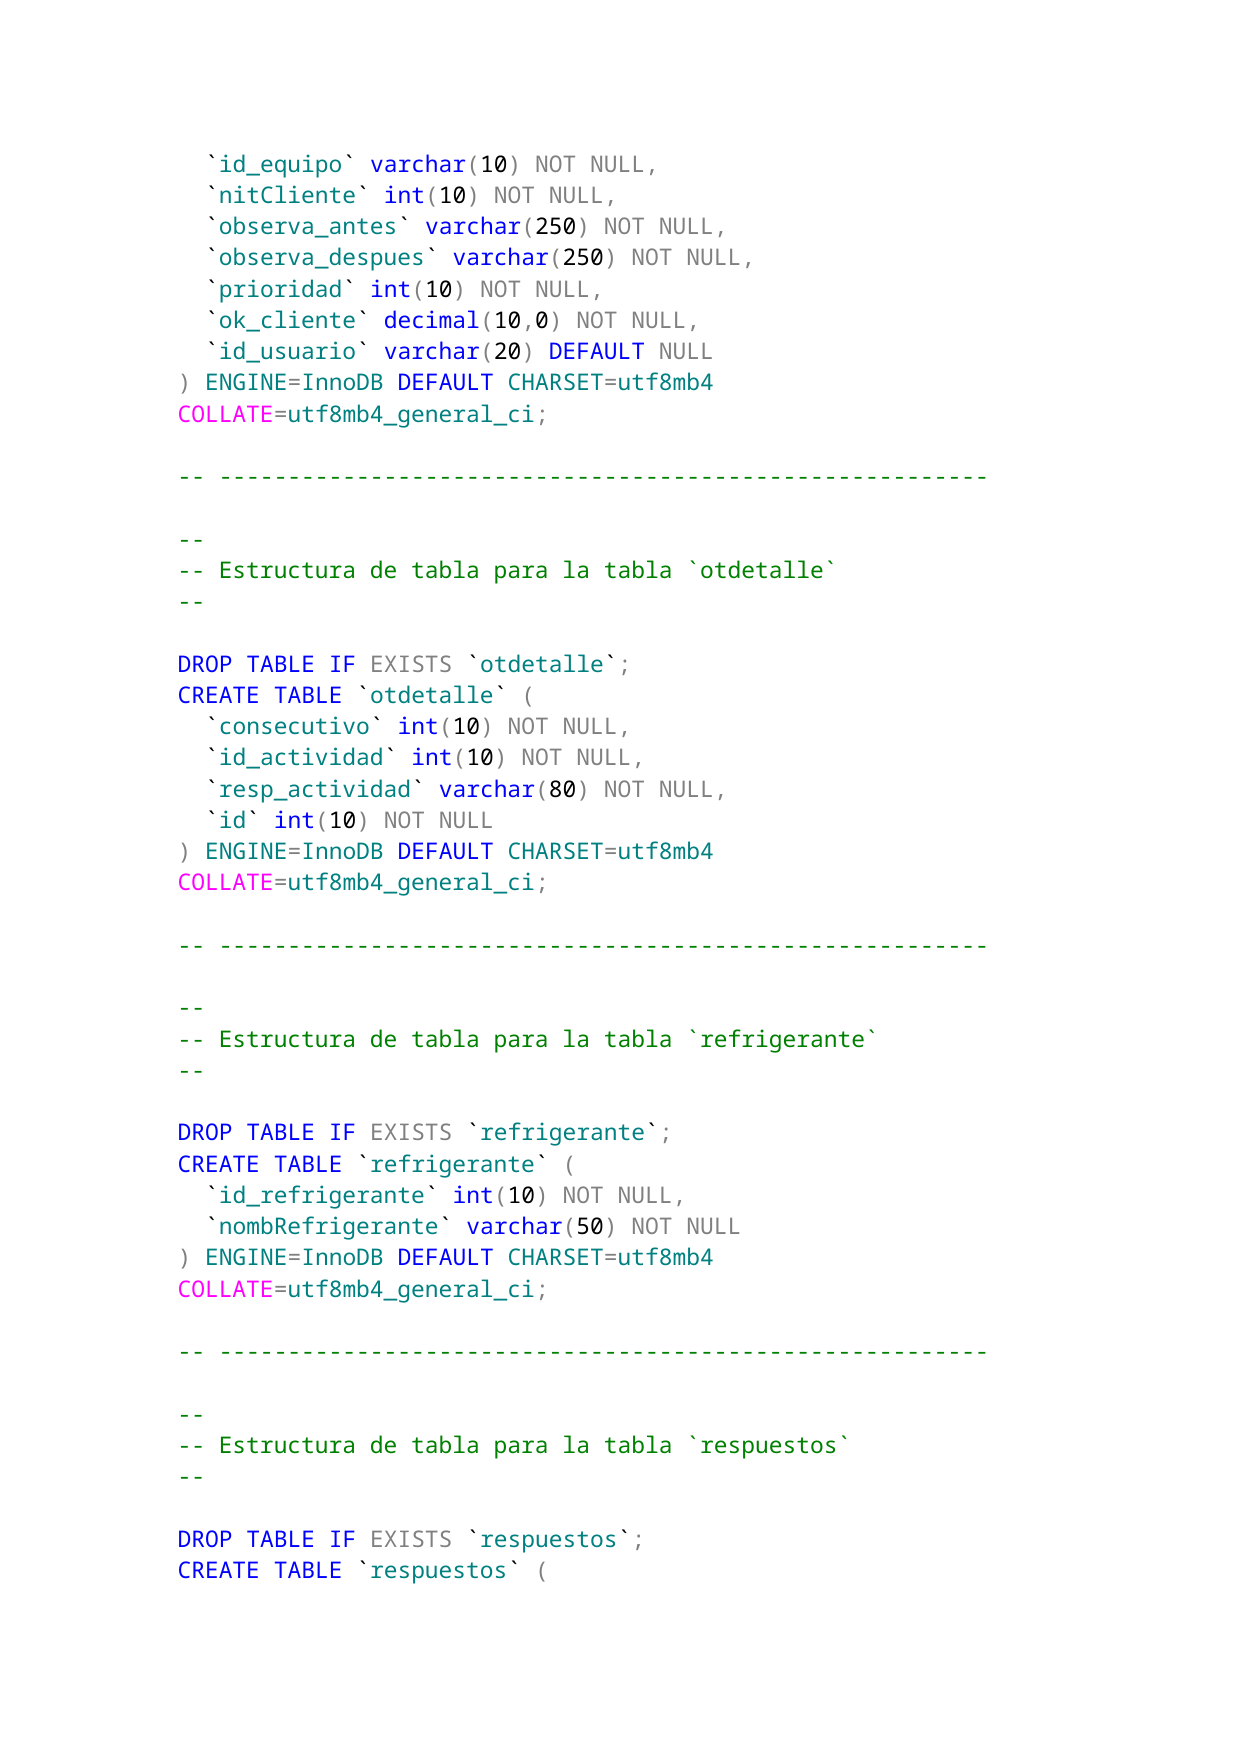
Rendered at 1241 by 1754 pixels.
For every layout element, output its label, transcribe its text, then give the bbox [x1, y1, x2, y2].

text ) ENGINE=InnoDB DEFAULT CHARSET=utf8mb4 COLLATE=utf8mb4_general_ci; [177, 1241, 1063, 1304]
text CREATE TABLE `respuestos` ( [177, 1554, 1063, 1585]
text -- Estructura de tabla para la tabla `respuestos` [177, 1429, 1063, 1460]
text CREATE TABLE `otdetalle` ( [177, 679, 1063, 710]
text -- -------------------------------------------------------- [177, 929, 1063, 960]
text DROP TABLE IF EXISTS `refrigerante`; [177, 1116, 1063, 1148]
text ) ENGINE=InnoDB DEFAULT CHARSET=utf8mb4 COLLATE=utf8mb4_general_ci; [177, 835, 1063, 898]
text `prioridad` int(10) NOT NULL, [177, 273, 1063, 304]
text `id_actividad` int(10) NOT NULL, [177, 741, 1063, 773]
text `id` int(10) NOT NULL [177, 804, 1063, 835]
text -- [177, 585, 1063, 616]
text `ok_cliente` decimal(10,0) NOT NULL, [177, 304, 1063, 335]
text `observa_antes` varchar(250) NOT NULL, [177, 210, 1063, 241]
text -- [177, 523, 1063, 554]
text `consecutivo` int(10) NOT NULL, [177, 710, 1063, 741]
text `id_usuario` varchar(20) DEFAULT NULL [177, 335, 1063, 366]
text DROP TABLE IF EXISTS `respuestos`; [177, 1523, 1063, 1554]
text -- [177, 1054, 1063, 1085]
text CREATE TABLE `refrigerante` ( [177, 1148, 1063, 1179]
text -- Estructura de tabla para la tabla `refrigerante` [177, 1023, 1063, 1054]
text `nombRefrigerante` varchar(50) NOT NULL [177, 1210, 1063, 1241]
text -- [177, 1398, 1063, 1429]
text ) ENGINE=InnoDB DEFAULT CHARSET=utf8mb4 COLLATE=utf8mb4_general_ci; [177, 366, 1063, 429]
text -- [177, 1460, 1063, 1491]
text -- Estructura de tabla para la tabla `otdetalle` [177, 554, 1063, 585]
text -- [177, 991, 1063, 1023]
text `id_equipo` varchar(10) NOT NULL, [177, 148, 1063, 179]
text DROP TABLE IF EXISTS `otdetalle`; [177, 648, 1063, 679]
text `observa_despues` varchar(250) NOT NULL, [177, 241, 1063, 273]
text `resp_actividad` varchar(80) NOT NULL, [177, 773, 1063, 804]
text -- -------------------------------------------------------- [177, 1335, 1063, 1366]
text `id_refrigerante` int(10) NOT NULL, [177, 1179, 1063, 1210]
text -- -------------------------------------------------------- [177, 460, 1063, 491]
text `nitCliente` int(10) NOT NULL, [177, 179, 1063, 210]
